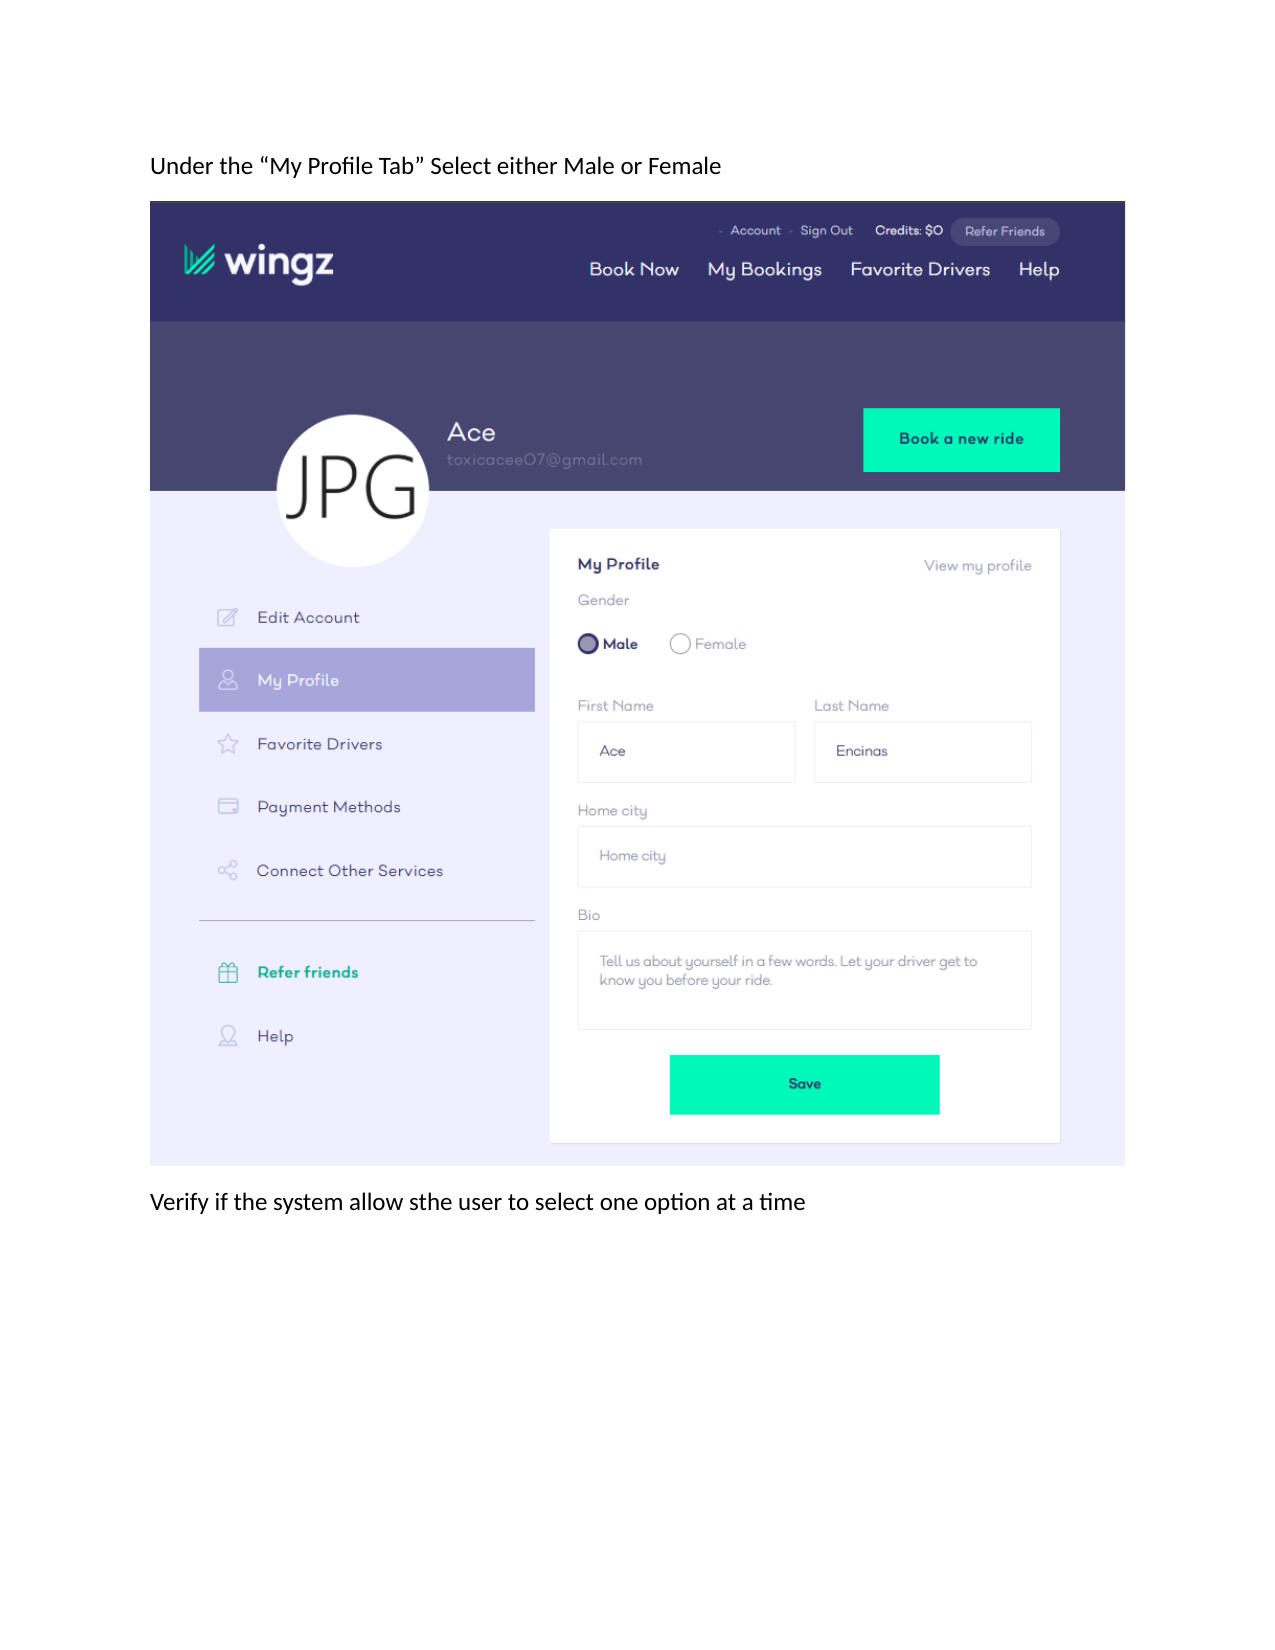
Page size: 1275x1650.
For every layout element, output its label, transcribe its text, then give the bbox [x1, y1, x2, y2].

text Verify if the system allow sthe user to select one option at a time [150, 1186, 1125, 1217]
picture [150, 201, 1125, 1166]
text Under the “My Profile Tab” Select either Male or Female [150, 150, 1125, 181]
